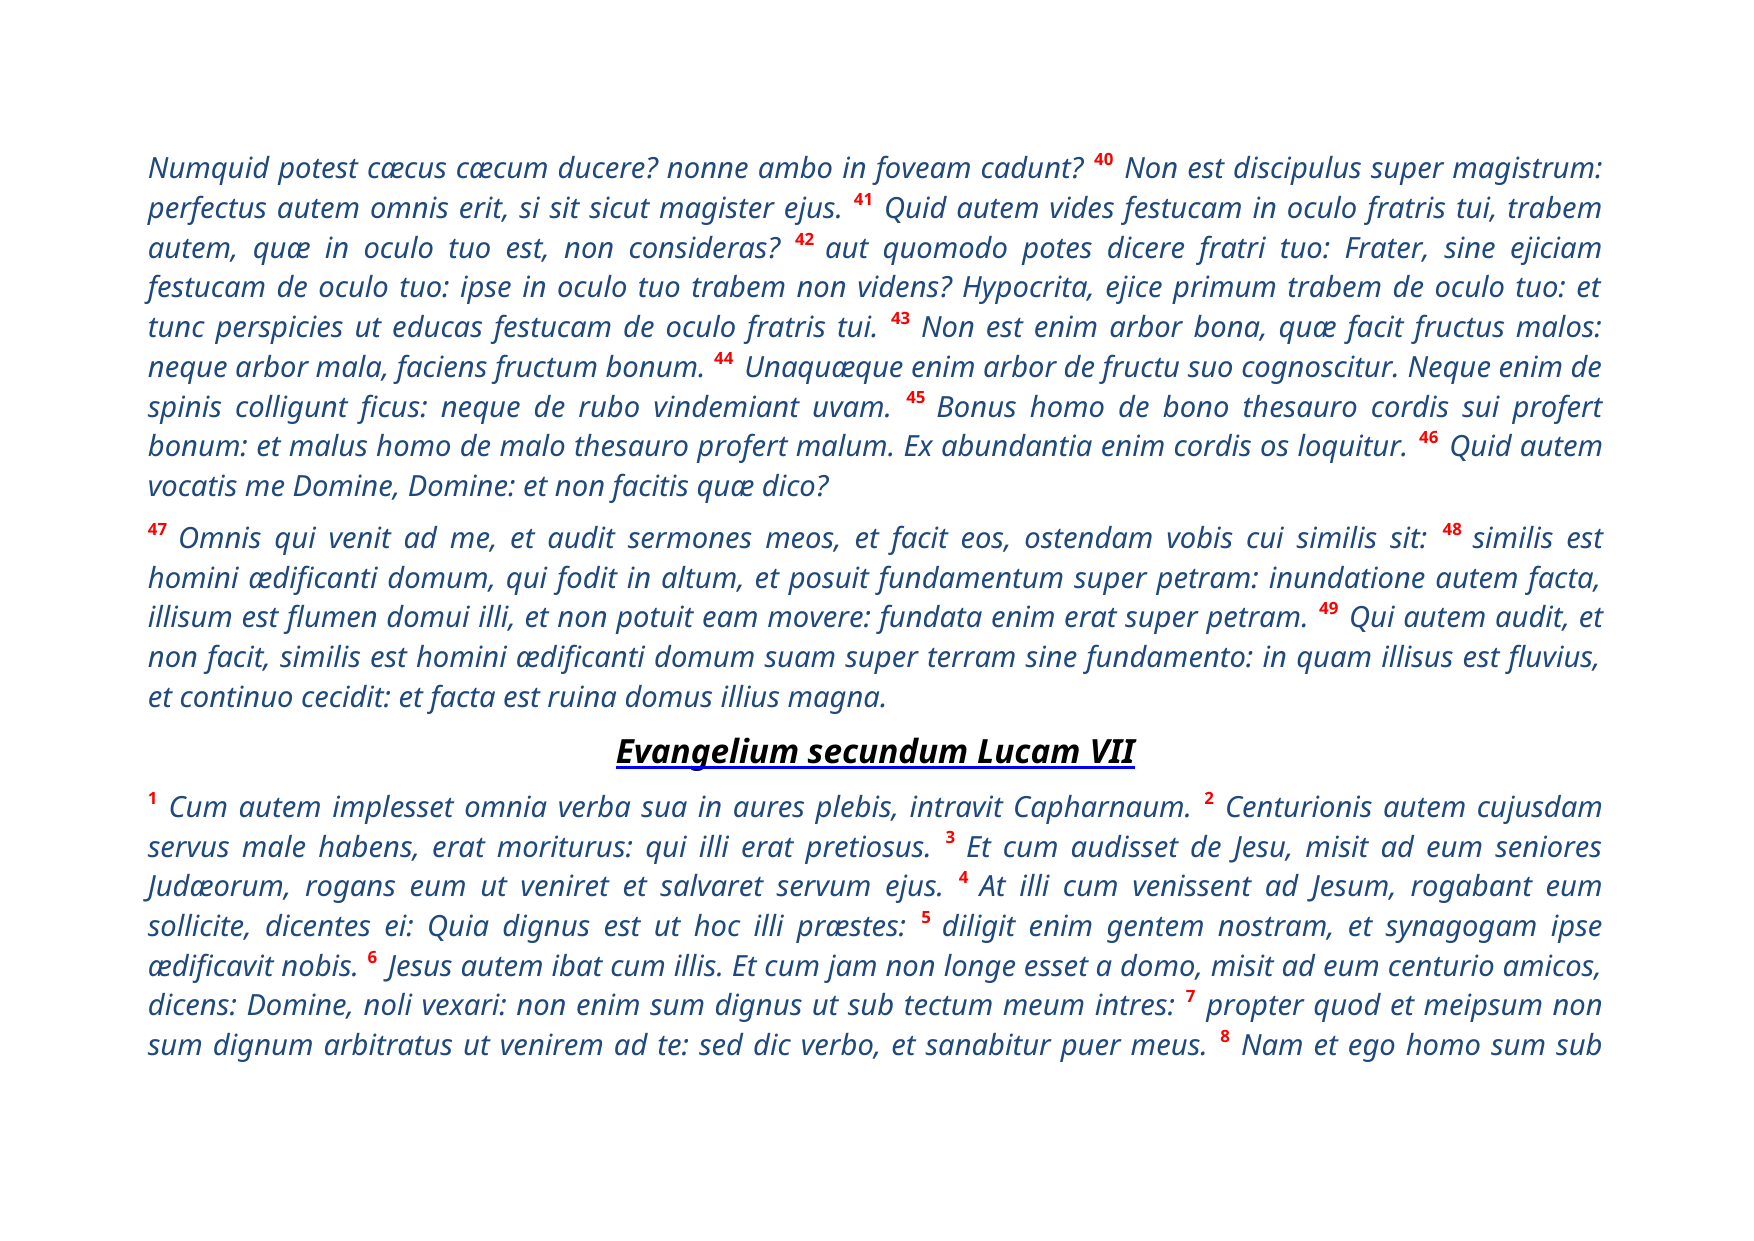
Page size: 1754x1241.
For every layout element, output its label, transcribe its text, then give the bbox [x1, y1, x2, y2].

subtitle Evangelium secundum Lucam VII [148, 728, 1606, 774]
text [148, 786, 1606, 1064]
text 47 Omnis qui venit ad me, et audit sermones meos, et facit eos, ostendam vobis cui similis sit: 48 similis est homini ædificanti domum, qui fodit in altum, et posuit fundamentum super petram: inundatione autem facta, illisum est flumen domui illi, et non potuit eam movere: fundata enim erat super petram. 49 Qui autem audit, et non facit, similis est homini ædificanti domum suam super terram sine fundamento: in quam illisus est fluvius, et continuo cecidit: et facta est ruina domus illius magna. [148, 517, 1606, 716]
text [148, 148, 1606, 505]
